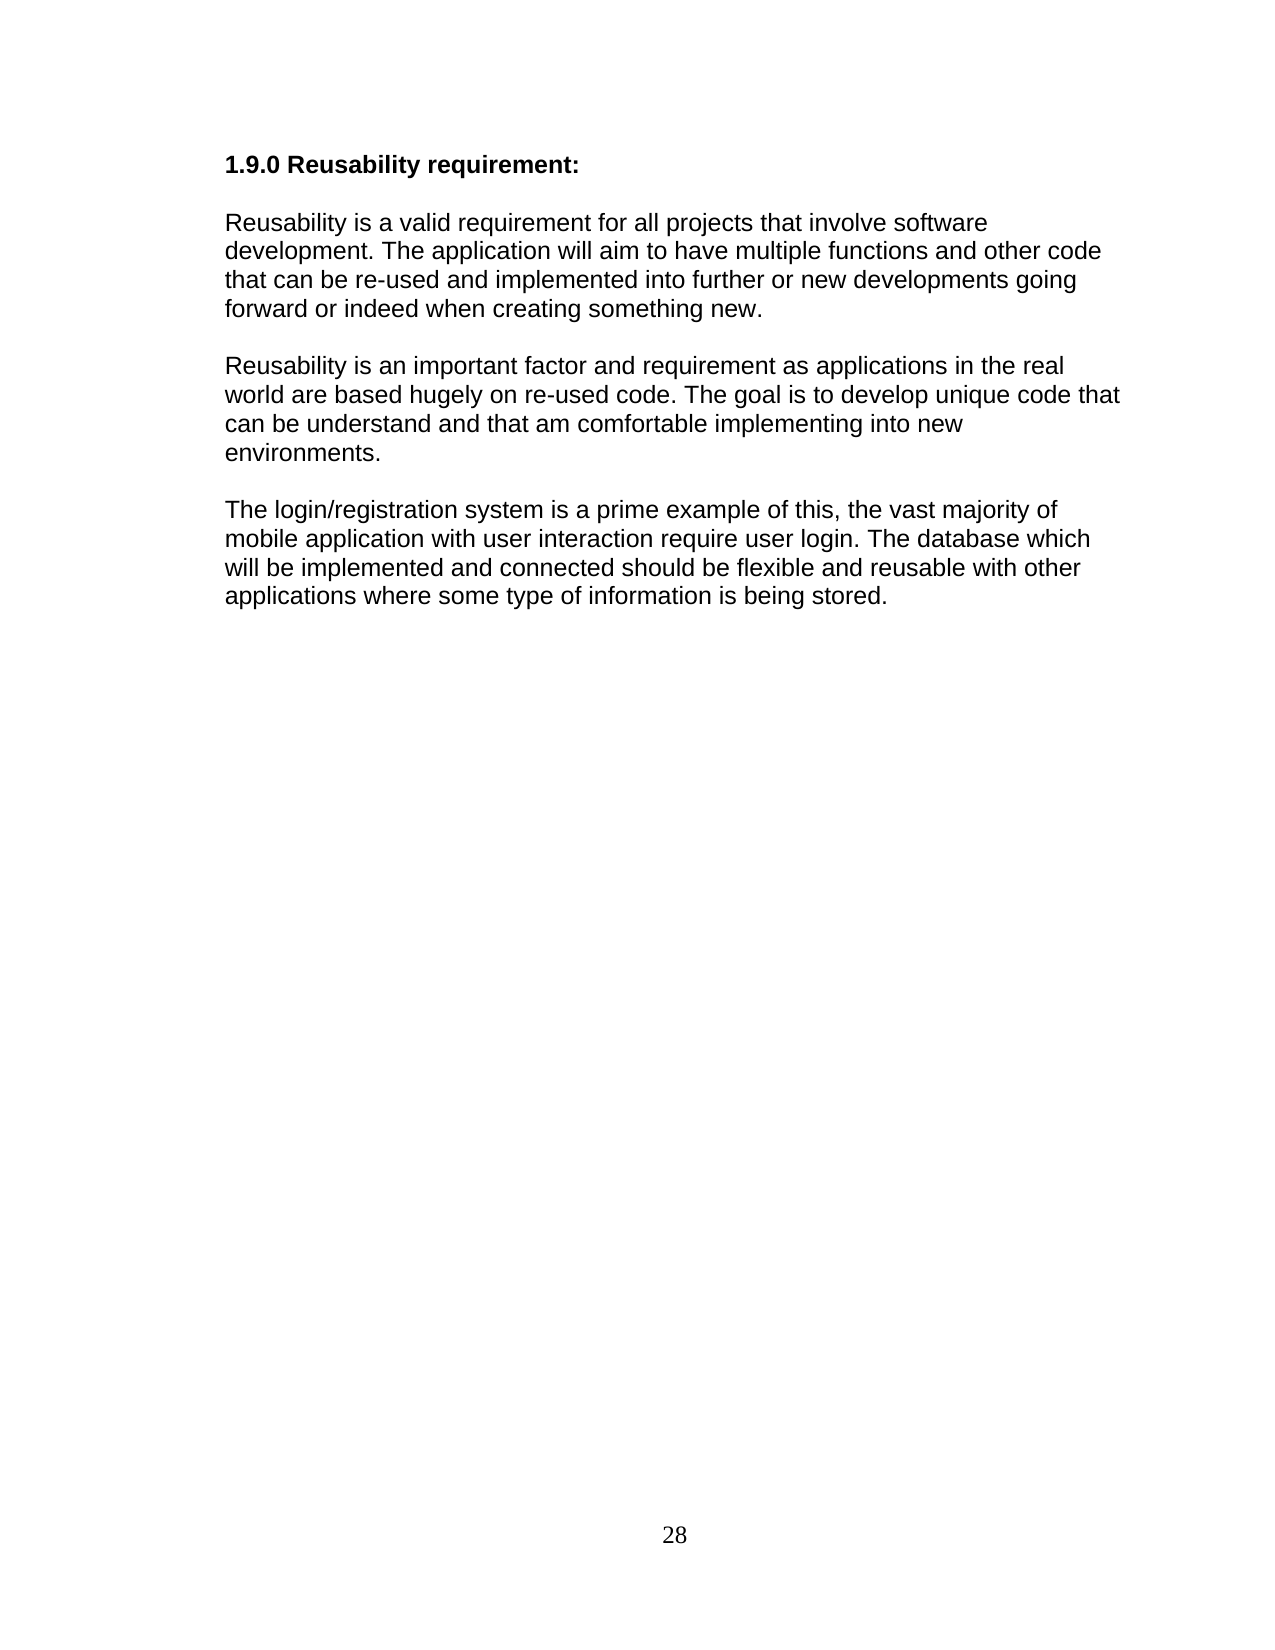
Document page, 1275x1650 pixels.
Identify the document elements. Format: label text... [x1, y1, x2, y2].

text 1.9.0 Reusability requirement: [224, 150, 1125, 179]
text Reusability is an important factor and requirement as applications in the real world are based hugely on re-used code. The goal is to develop unique code that can be understand and that am comfortable implementing into new environments. [224, 351, 1125, 466]
text The login/registration system is a prime example of this, the vast majority of mobile application with user interaction require user login. The database which will be implemented and connected should be flexible and reusable with other applications where some type of information is being stored. [224, 495, 1125, 610]
text Reusability is a valid requirement for all projects that involve software development. The application will aim to have multiple functions and other code that can be re-used and implemented into further or new developments going forward or indeed when creating something new. [224, 207, 1125, 322]
